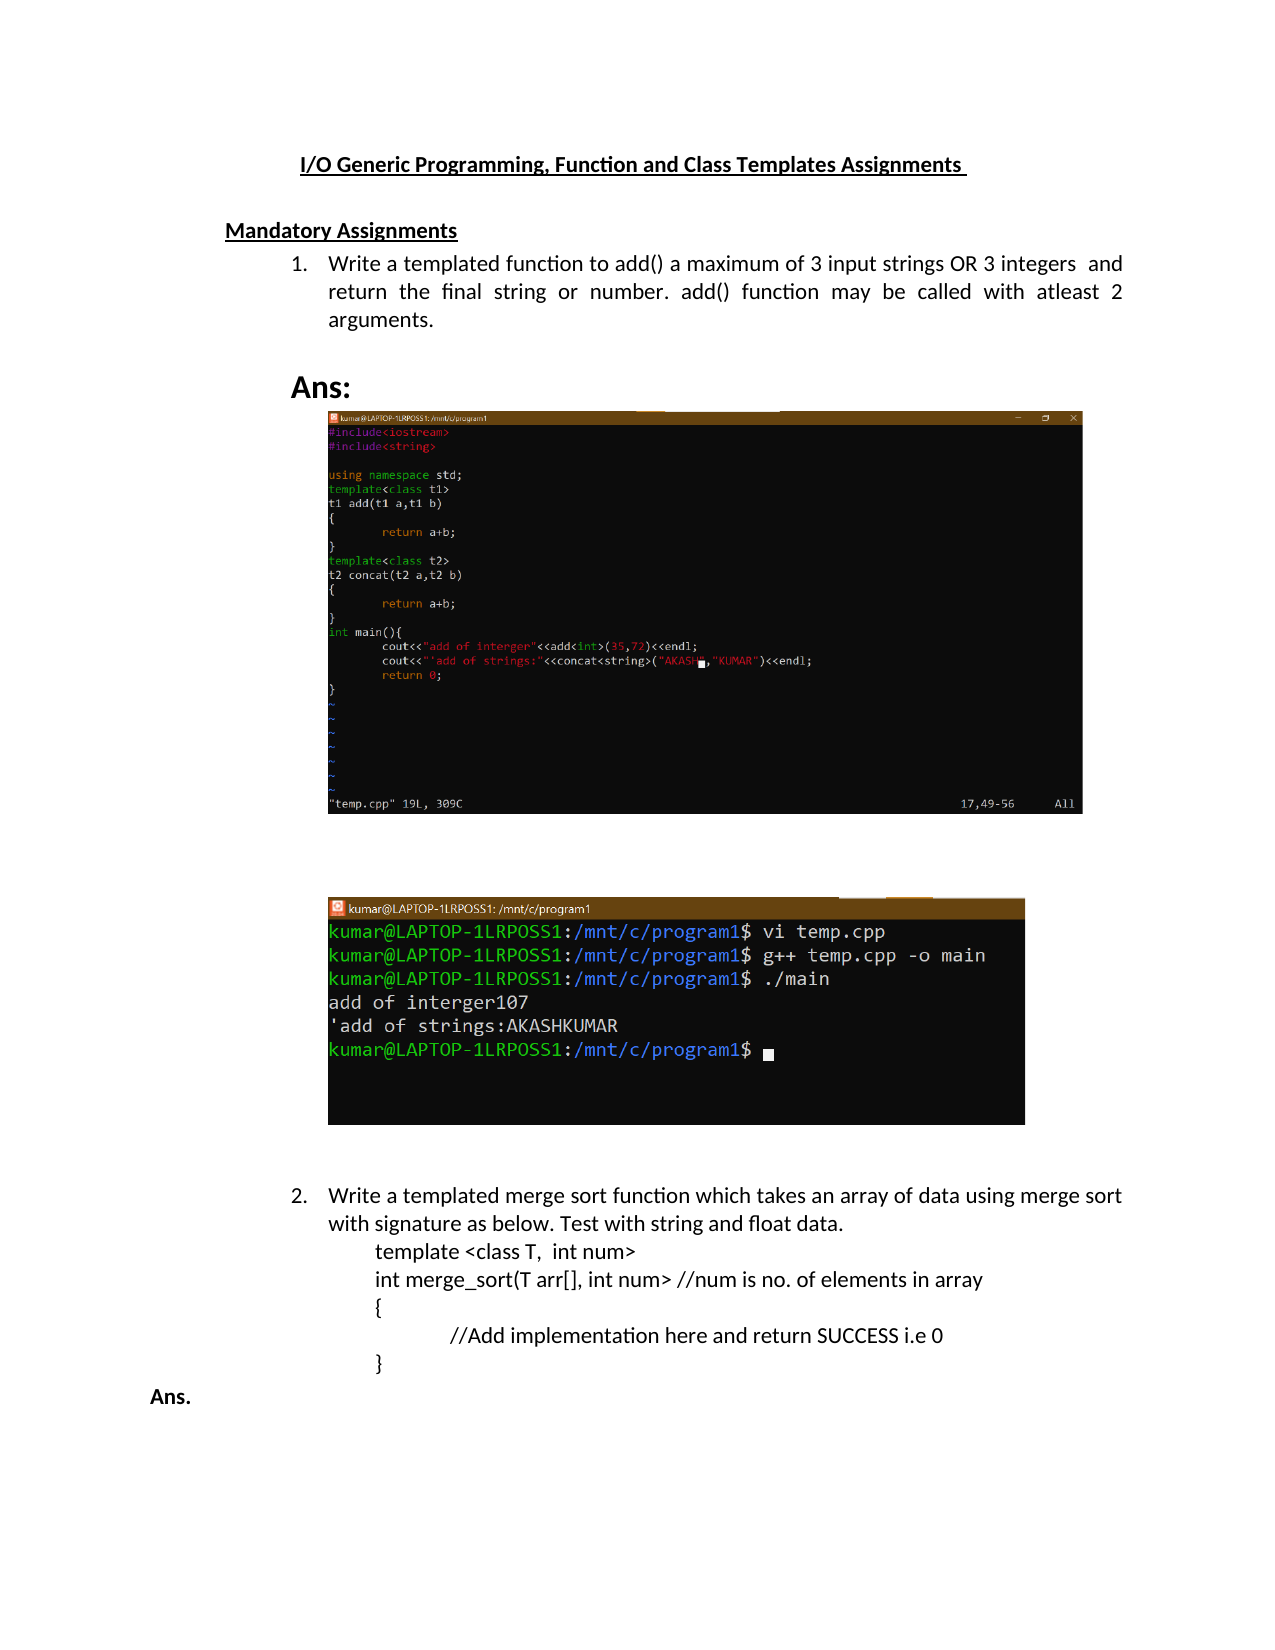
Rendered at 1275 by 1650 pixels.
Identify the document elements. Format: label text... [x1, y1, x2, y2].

list template <class T, int num> [375, 1237, 1125, 1265]
text I/O Generic Programming, Function and Class Templates Assignments [225, 150, 1125, 178]
picture [328, 897, 1025, 1125]
list //Add implementation here and return SUCCESS i.e 0 [375, 1321, 1125, 1349]
list { [375, 1293, 1125, 1321]
text Ans. [150, 1382, 1125, 1410]
text Mandatory Assignments [150, 216, 1125, 244]
picture [328, 411, 1083, 814]
list int merge_sort(T arr[], int num> //num is no. of elements in array [375, 1265, 1125, 1293]
list } [375, 1349, 1125, 1377]
list Write a templated function to add() a maximum of 3 input strings OR 3 integers and return the final string or number. add() function may be called with atleast 2 arguments. [291, 249, 1125, 333]
list Write a templated merge sort function which takes an array of data using merge sort with signature as below. Test with string and float data. [291, 1181, 1125, 1237]
text Ans: [291, 366, 1125, 407]
